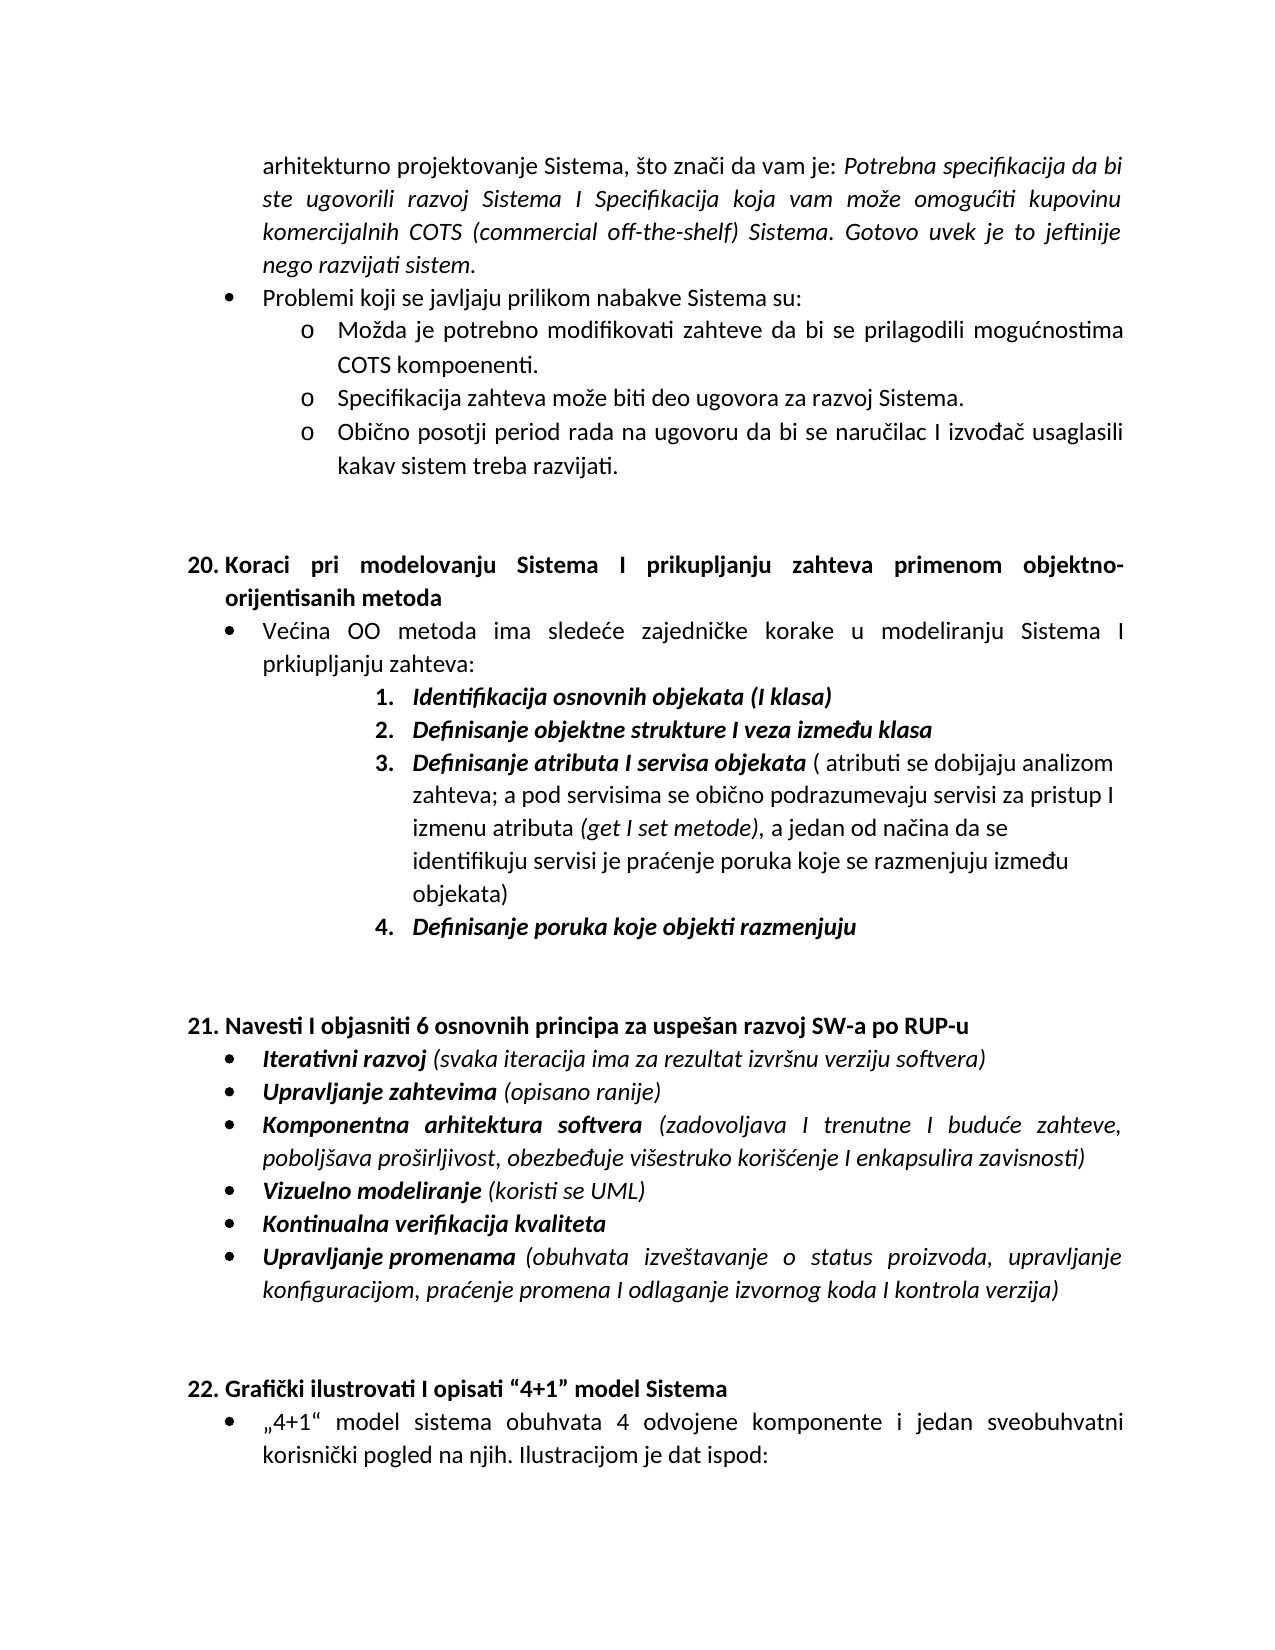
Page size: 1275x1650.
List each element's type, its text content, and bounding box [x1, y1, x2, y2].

list Grafički ilustrovati I opisati “4+1” model Sistema [187, 1373, 1125, 1403]
list Definisanje atributa I servisa objekata ( atributi se dobijaju analizom zahteva; a pod servisima se obično podrazumevaju servisi za pristup I izmenu atributa (get I set metode), a jedan od načina da se identifikuju servisi je praćenje poruka koje se razmenjuju između objekata) [375, 747, 1125, 909]
list Problemi koji se javljaju prilikom nabakve Sistema su: [225, 282, 1125, 312]
list „4+1“ model sistema obuhvata 4 odvojene komponente i jedan sveobuhvatni korisnički pogled na njih. Ilustracijom je dat ispod: [225, 1406, 1125, 1469]
list Vizuelno modeliranje (koristi se UML) [225, 1175, 1125, 1206]
list Upravljanje promenama (obuhvata izveštavanje o status proizvoda, upravljanje konfiguracijom, praćenje promena I odlaganje izvornog koda I kontrola verzija) [225, 1241, 1125, 1304]
list Identifikacija osnovnih objekata (I klasa) [375, 681, 1125, 711]
list Specifikacija zahteva može biti deo ugovora za razvoj Sistema. [300, 382, 1125, 413]
list Iterativni razvoj (svaka iteracija ima za rezultat izvršnu verziju softvera) [225, 1043, 1125, 1074]
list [225, 150, 1125, 279]
list Koraci pri modelovanju Sistema I prikupljanju zahteva primenom objektno-orijentisanih metoda [187, 549, 1125, 613]
list Definisanje objektne strukture I veza između klasa [375, 714, 1125, 744]
list Upravljanje zahtevima (opisano ranije) [225, 1076, 1125, 1107]
list Možda je potrebno modifikovati zahteve da bi se prilagodili mogućnostima COTS kompoenenti. [300, 314, 1125, 379]
list Komponentna arhitektura softvera (zadovoljava I trenutne I buduće zahteve, poboljšava proširljivost, obezbeđuje višestruko korišćenje I enkapsulira zavisnosti) [225, 1109, 1125, 1173]
list Definisanje poruka koje objekti razmenjuju [375, 911, 1125, 942]
list Navesti I objasniti 6 osnovnih principa za uspešan razvoj SW-a po RUP-u [187, 1011, 1125, 1041]
list Većina OO metoda ima sledeće zajedničke korake u modeliranju Sistema I prkiupljanju zahteva: [225, 615, 1125, 678]
list Kontinualna verifikacija kvaliteta [225, 1208, 1125, 1238]
list Obično posotji period rada na ugovoru da bi se naručilac I izvođač usaglasili kakav sistem treba razvijati. [300, 416, 1125, 481]
